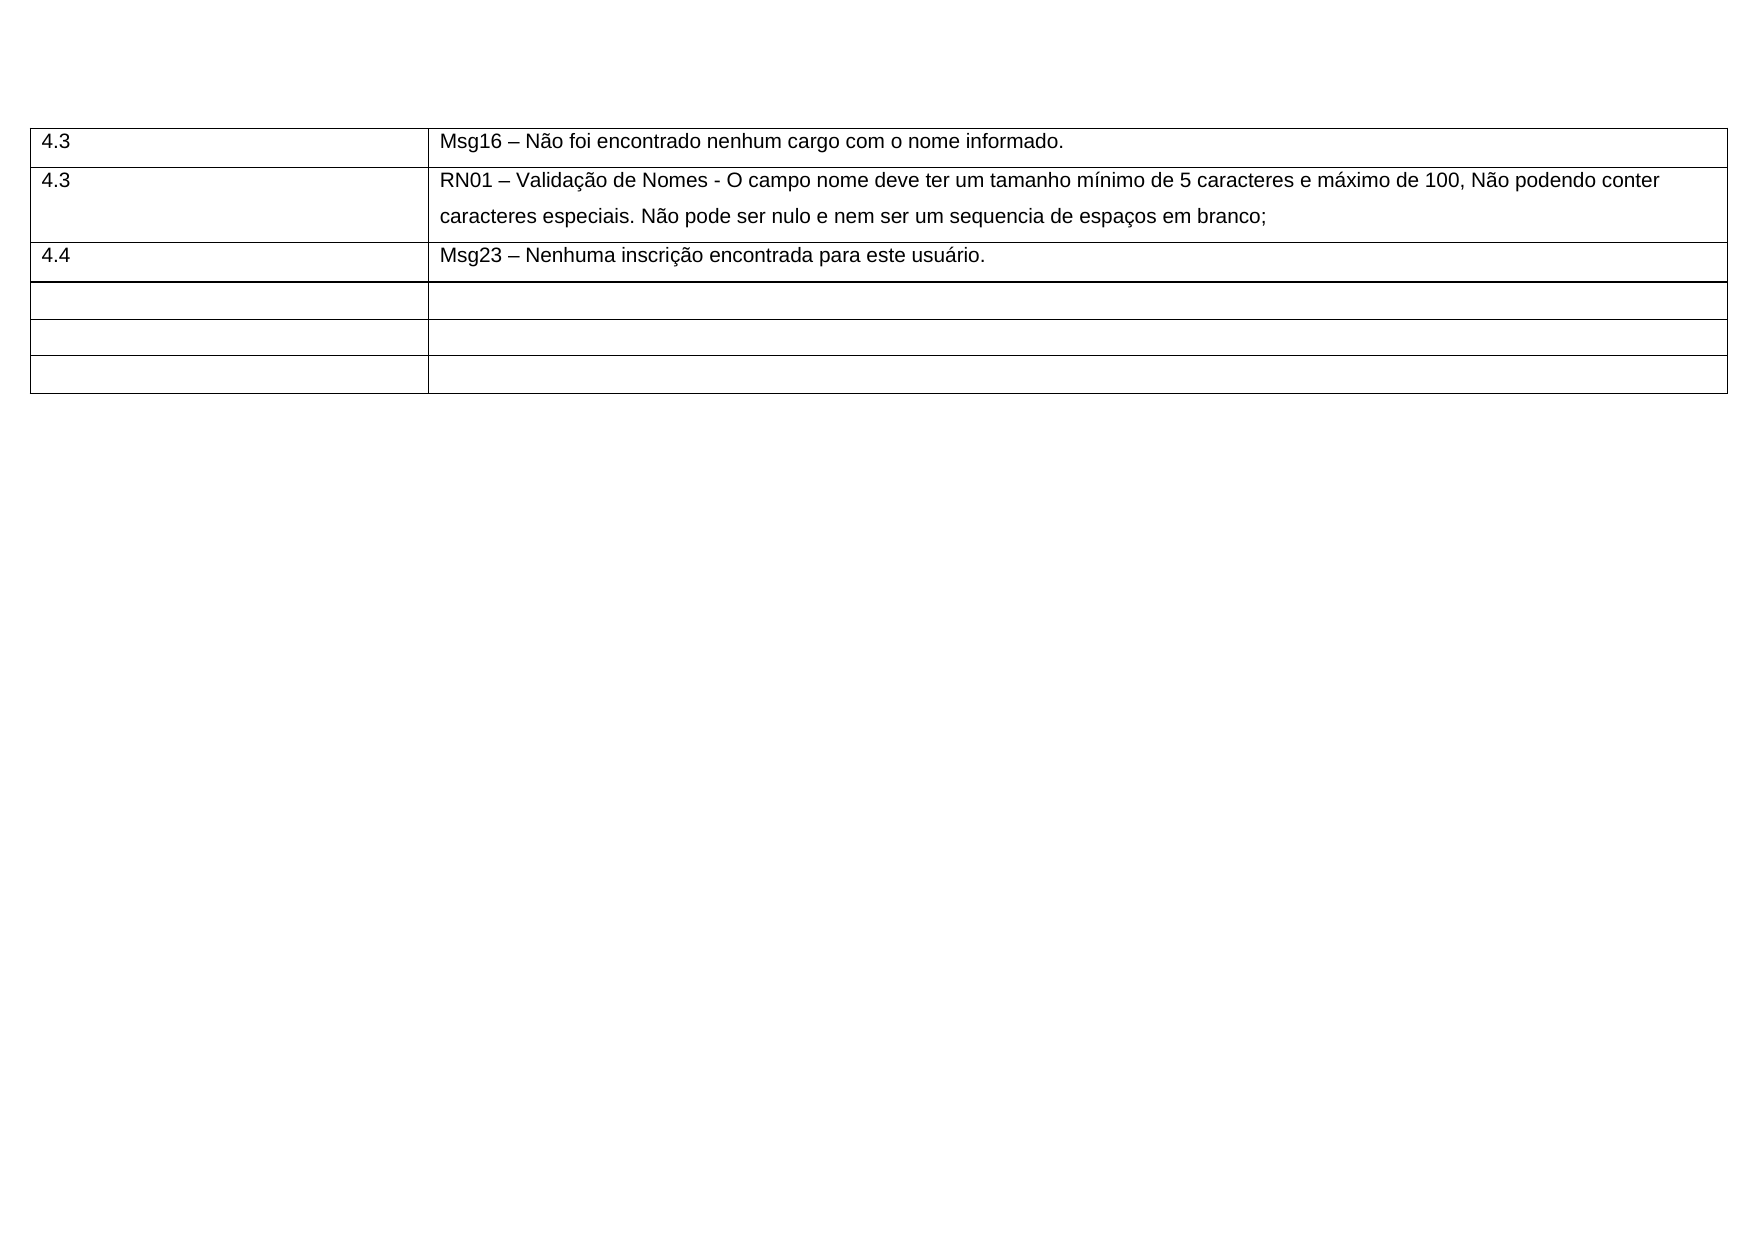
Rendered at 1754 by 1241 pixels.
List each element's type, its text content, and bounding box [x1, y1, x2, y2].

table_cell 4.3 [31, 129, 428, 167]
table_cell [31, 283, 428, 318]
table_cell Msg16 – Não foi encontrado nenhum cargo com o nome informado. [429, 129, 1727, 167]
table_cell 4.4 [31, 243, 428, 281]
table_cell [429, 356, 1727, 392]
table_cell [31, 356, 428, 392]
table_cell RN01 – Validação de Nomes - O campo nome deve ter um tamanho mínimo de 5 caracteres e máximo de 100, Não podendo conter caracteres especiais. Não pode ser nulo e nem ser um sequencia de espaços em branco; [429, 168, 1727, 242]
table_cell 4.3 [31, 168, 428, 242]
table_cell [31, 320, 428, 355]
table_cell [429, 320, 1727, 355]
table_cell [429, 283, 1727, 318]
table_cell Msg23 – Nenhuma inscrição encontrada para este usuário. [429, 243, 1727, 281]
